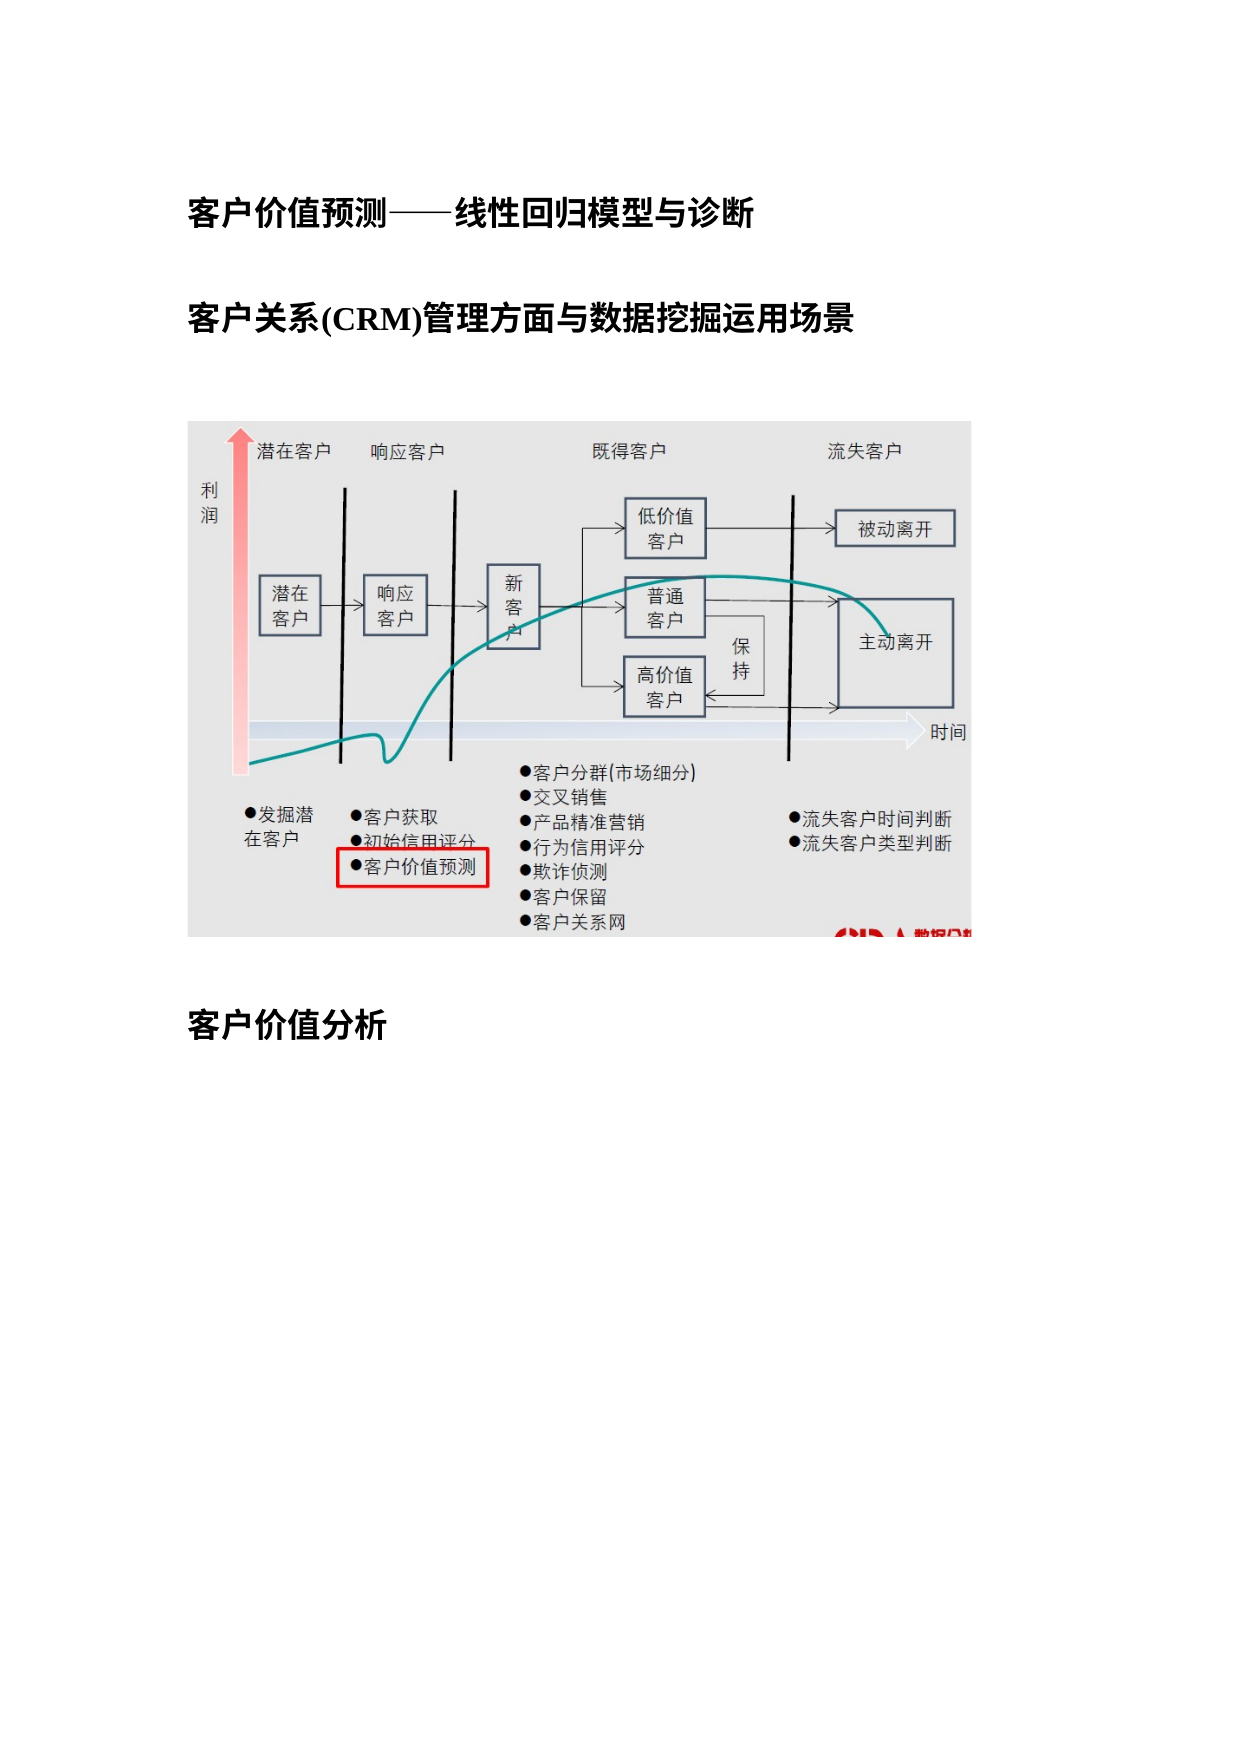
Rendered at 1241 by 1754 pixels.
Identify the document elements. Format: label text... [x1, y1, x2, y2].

subtitle 客户价值分析 [187, 990, 1053, 1055]
picture [187, 421, 972, 937]
subtitle 客户价值预测——线性回归模型与诊断 [187, 178, 1053, 243]
subtitle 客户关系(CRM)管理方面与数据挖掘运用场景 [187, 283, 1053, 348]
